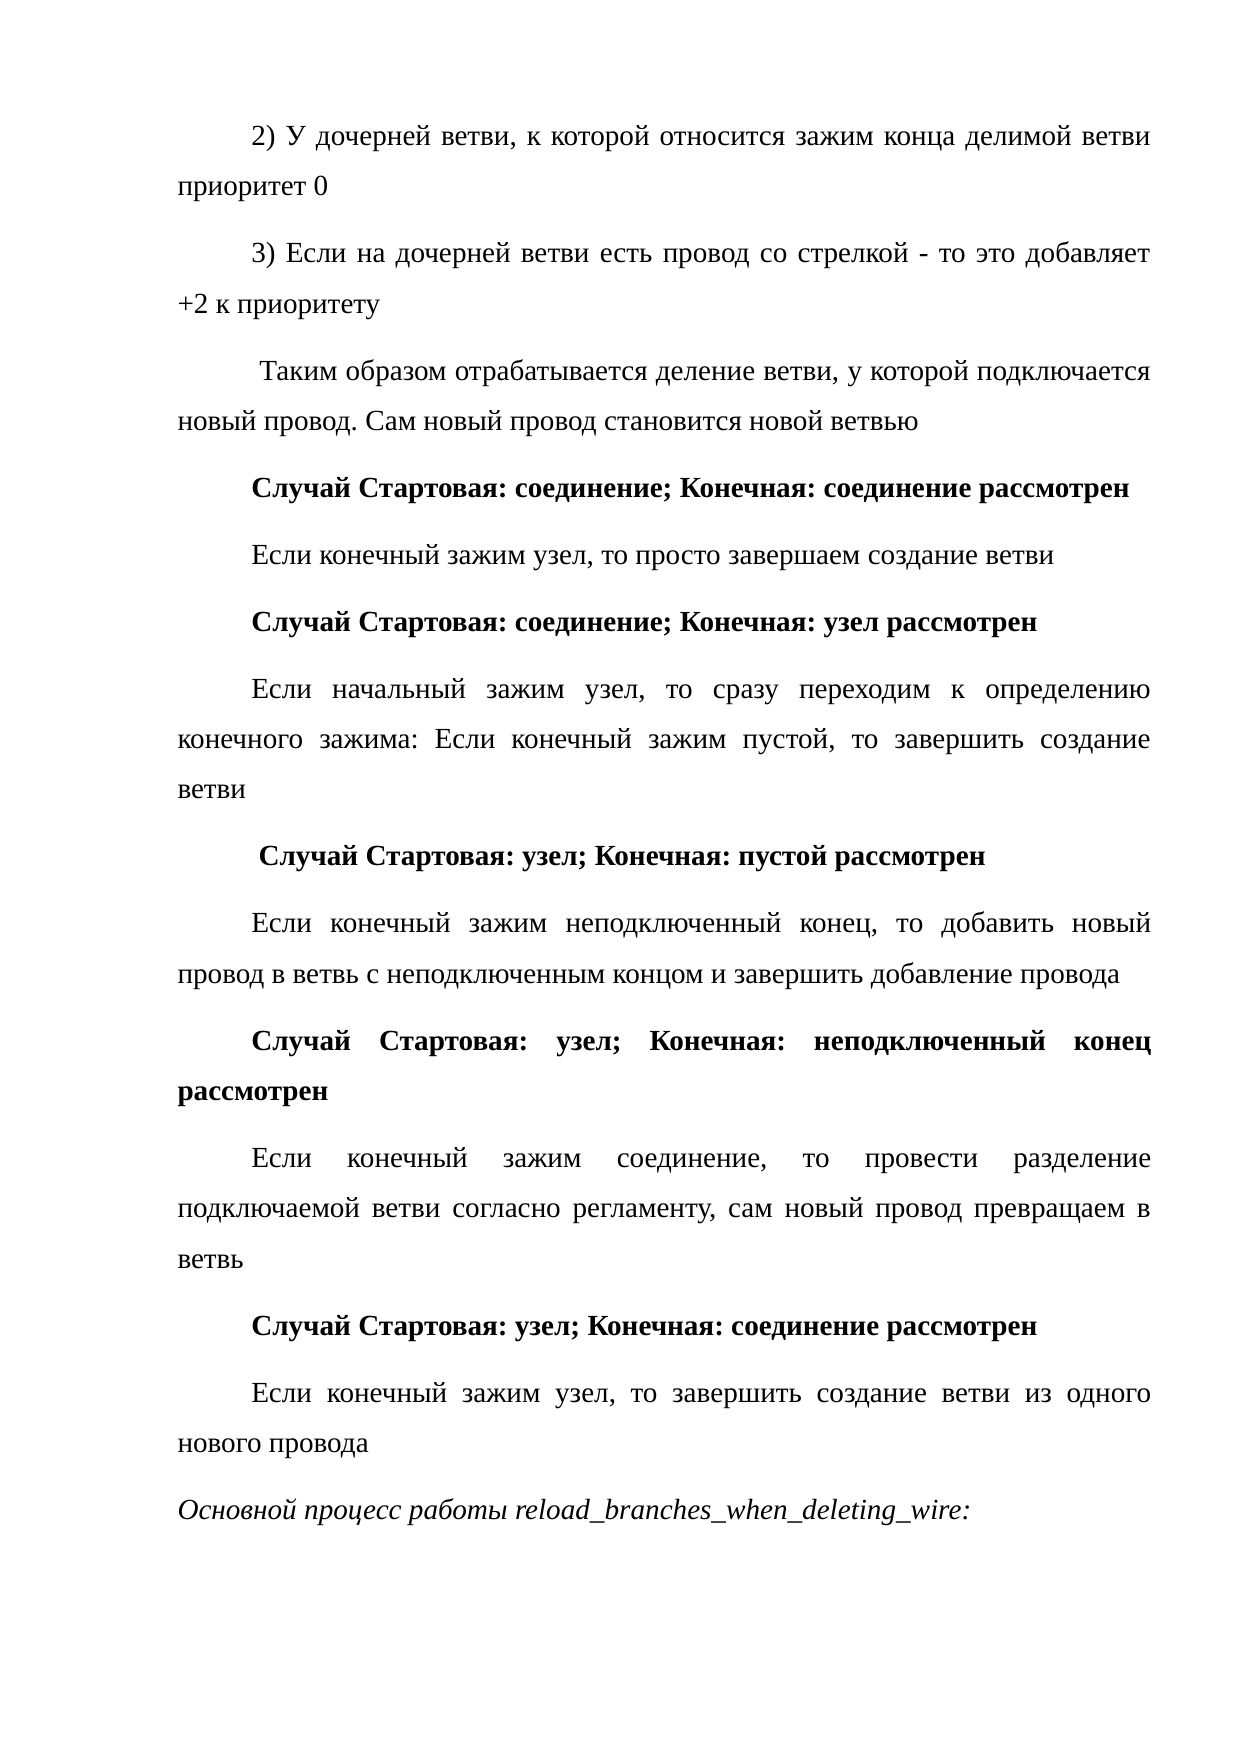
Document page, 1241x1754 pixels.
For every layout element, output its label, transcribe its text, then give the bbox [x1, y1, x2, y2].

text Случай Стартовая: узел; Конечная: пустой рассмотрен [177, 838, 1152, 872]
text Случай Стартовая: узел; Конечная: соединение рассмотрен [177, 1308, 1152, 1341]
text Если конечный зажим соединение, то провести разделение подключаемой ветви согласно регламенту, сам новый провод превращаем в ветвь [177, 1140, 1152, 1274]
text Случай Стартовая: узел; Конечная: неподключенный конец рассмотрен [177, 1023, 1152, 1107]
text Случай Стартовая: соединение; Конечная: узел рассмотрен [177, 604, 1152, 637]
text Основной процесс работы reload_branches_when_deleting_wire: [177, 1492, 1152, 1526]
text 2) У дочерней ветви, к которой относится зажим конца делимой ветви приоритет 0 [177, 118, 1152, 202]
text Если начальный зажим узел, то сразу переходим к определению конечного зажима: Если конечный зажим пустой, то завершить создание ветви [177, 671, 1152, 805]
text Если конечный зажим неподключенный конец, то добавить новый провод в ветвь с неподключенным концом и завершить добавление провода [177, 906, 1152, 989]
text Таким образом отрабатывается деление ветви, у которой подключается новый провод. Сам новый провод становится новой ветвью [177, 353, 1152, 437]
text Случай Стартовая: соединение; Конечная: соединение рассмотрен [177, 470, 1152, 503]
text Если конечный зажим узел, то завершить создание ветви из одного нового провода [177, 1375, 1152, 1458]
text 3) Если на дочерней ветви есть провод со стрелкой - то это добавляет +2 к приоритету [177, 235, 1152, 319]
text Если конечный зажим узел, то просто завершаем создание ветви [177, 537, 1152, 571]
